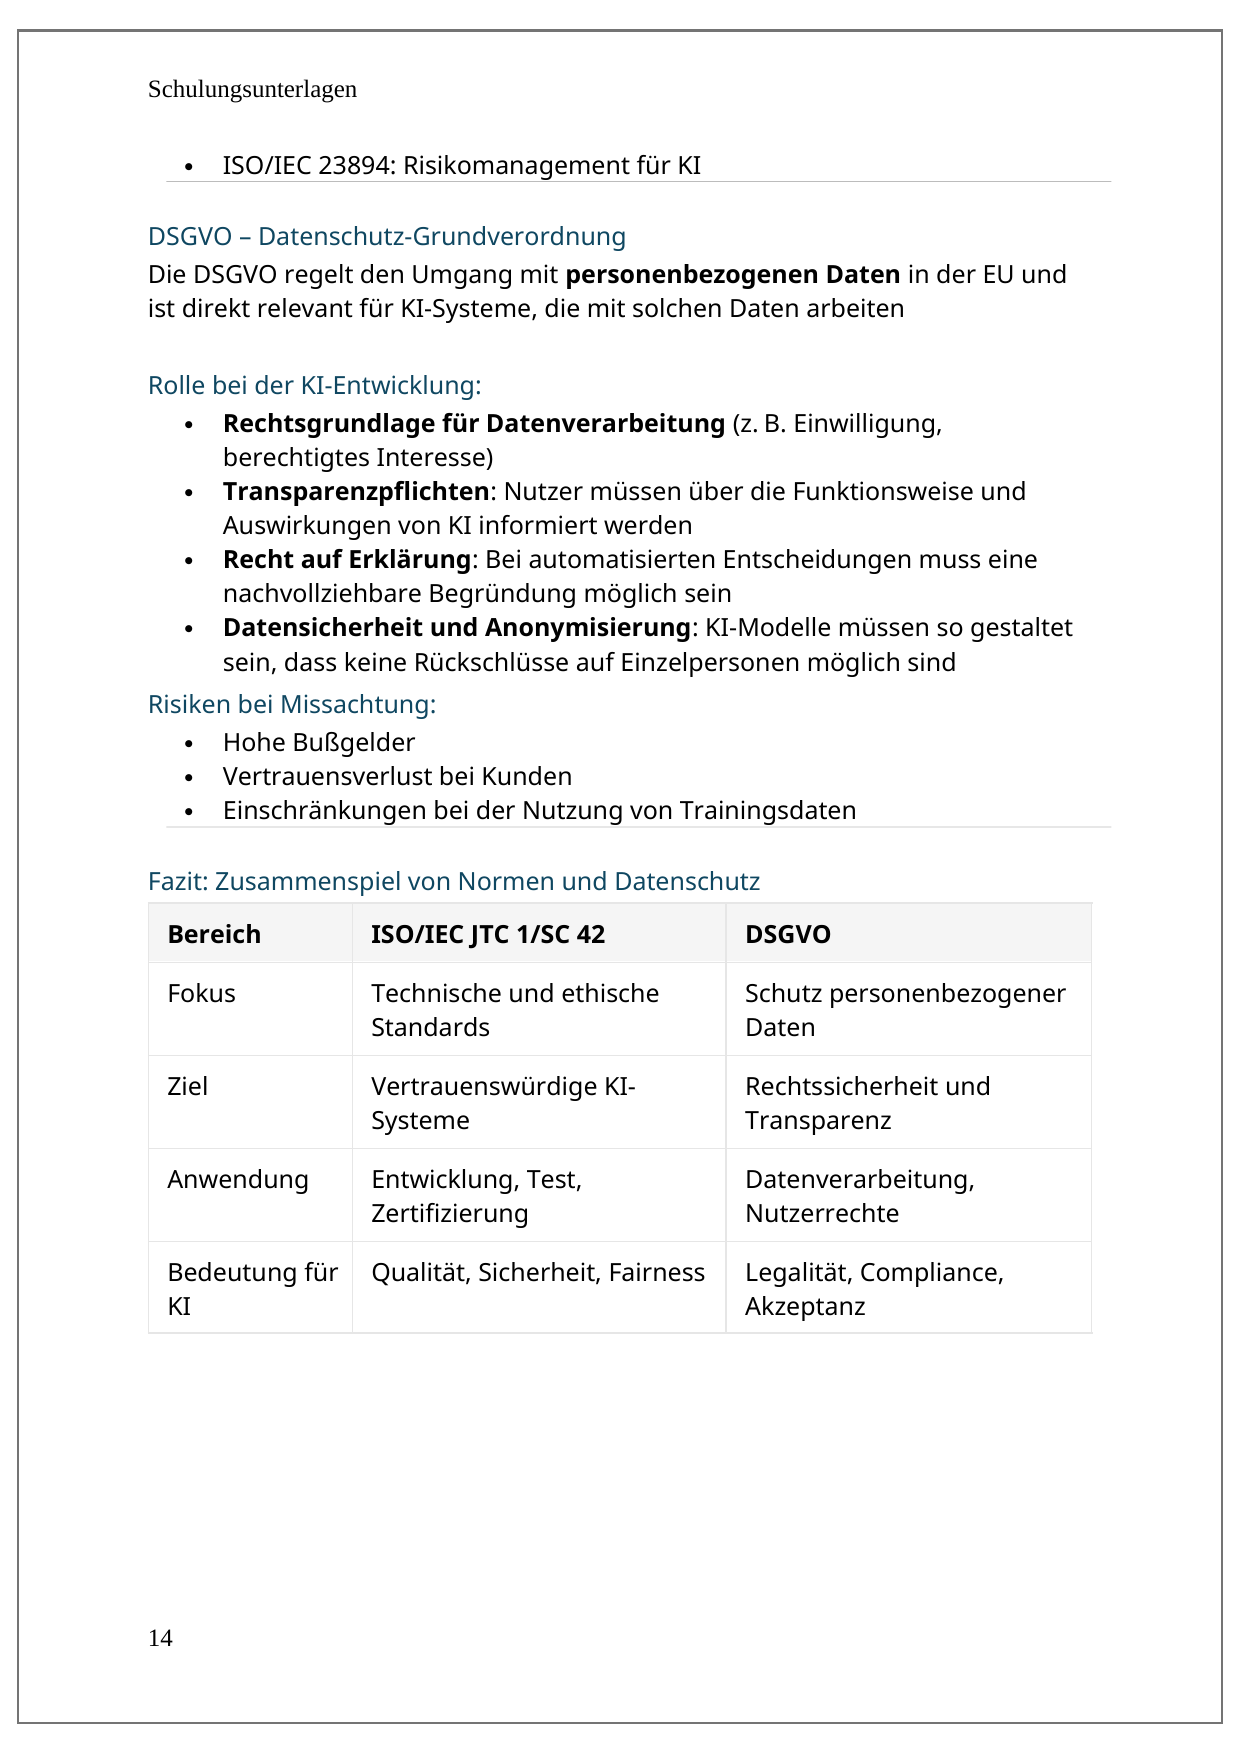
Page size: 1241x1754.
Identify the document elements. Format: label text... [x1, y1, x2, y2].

list Recht auf Erklärung: Bei automatisierten Entscheidungen muss eine nachvollziehbare Begründung möglich sein [185, 542, 1093, 610]
table_cell Vertrauenswürdige KI-Systeme [353, 1056, 725, 1148]
table_cell Fokus [149, 963, 352, 1054]
table_header Bereich [149, 904, 352, 961]
list Vertrauensverlust bei Kunden [185, 759, 1093, 793]
table_cell Datenverarbeitung, Nutzerrechte [727, 1149, 1091, 1241]
table_cell Bedeutung für KI [149, 1242, 352, 1332]
subtitle Fazit: Zusammenspiel von Normen und Datenschutz [148, 864, 1093, 898]
table_cell Legalität, Compliance, Akzeptanz [727, 1242, 1091, 1332]
table_cell Technische und ethische Standards [353, 963, 725, 1054]
table_cell Rechtssicherheit und Transparenz [727, 1056, 1091, 1148]
table_cell Qualität, Sicherheit, Fairness [353, 1242, 725, 1332]
table_header ISO/IEC JTC 1/SC 42 [353, 904, 725, 961]
list Hohe Bußgelder [185, 725, 1093, 759]
list Rechtsgrundlage für Datenverarbeitung (z. B. Einwilligung, berechtigtes Interesse) [185, 406, 1093, 474]
table_cell Entwicklung, Test, Zertifizierung [353, 1149, 725, 1241]
table_cell Ziel [149, 1056, 352, 1148]
list Transparenzpflichten: Nutzer müssen über die Funktionsweise und Auswirkungen von KI informiert werden [185, 474, 1093, 542]
list Datensicherheit und Anonymisierung: KI-Modelle müssen so gestaltet sein, dass keine Rückschlüsse auf Einzelpersonen möglich sind [185, 610, 1093, 678]
list ISO/IEC 23894: Risikomanagement für KI [185, 148, 1093, 181]
subtitle DSGVO – Datenschutz-Grundverordnung [148, 219, 1093, 253]
table_cell Schutz personenbezogener Daten [727, 963, 1091, 1054]
table_header DSGVO [727, 904, 1091, 961]
subtitle Risiken bei Missachtung: [148, 687, 1093, 721]
list Einschränkungen bei der Nutzung von Trainingsdaten [185, 793, 1093, 826]
table_cell Anwendung [149, 1149, 352, 1241]
text Die DSGVO regelt den Umgang mit personenbezogenen Daten in der EU und ist direkt relevant für KI-Systeme, die mit solchen Daten arbeiten [148, 257, 1093, 325]
subtitle Rolle bei der KI-Entwicklung: [148, 367, 1093, 402]
